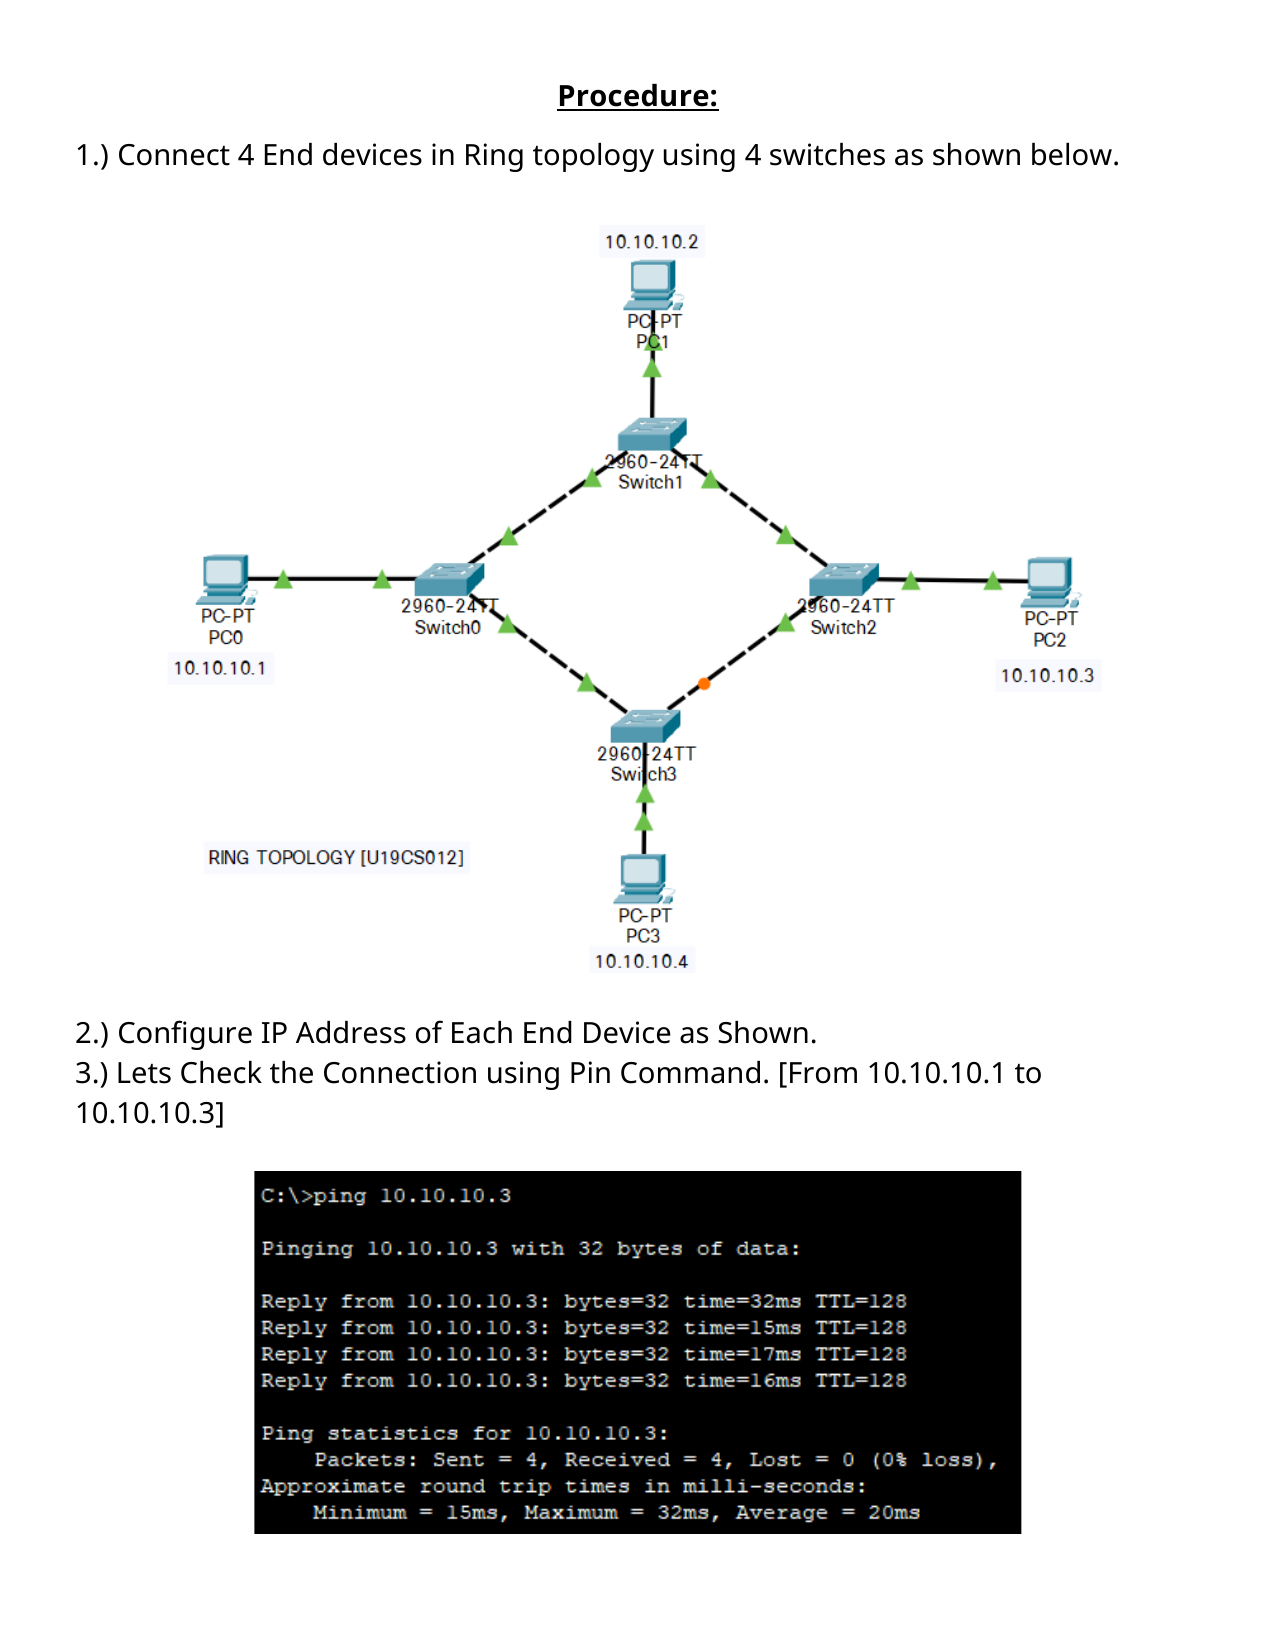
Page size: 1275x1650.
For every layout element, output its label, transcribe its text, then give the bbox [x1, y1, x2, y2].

text 2.) Configure IP Address of Each End Device as Shown. [75, 1012, 1200, 1052]
picture [153, 213, 1122, 973]
text 3.) Lets Check the Connection using Pin Command. [From 10.10.10.1 to 10.10.10.3] [75, 1052, 1200, 1132]
picture [253, 1171, 1022, 1534]
text 1.) Connect 4 End devices in Ring topology using 4 switches as shown below. [75, 134, 1200, 174]
text Procedure: [75, 75, 1200, 115]
